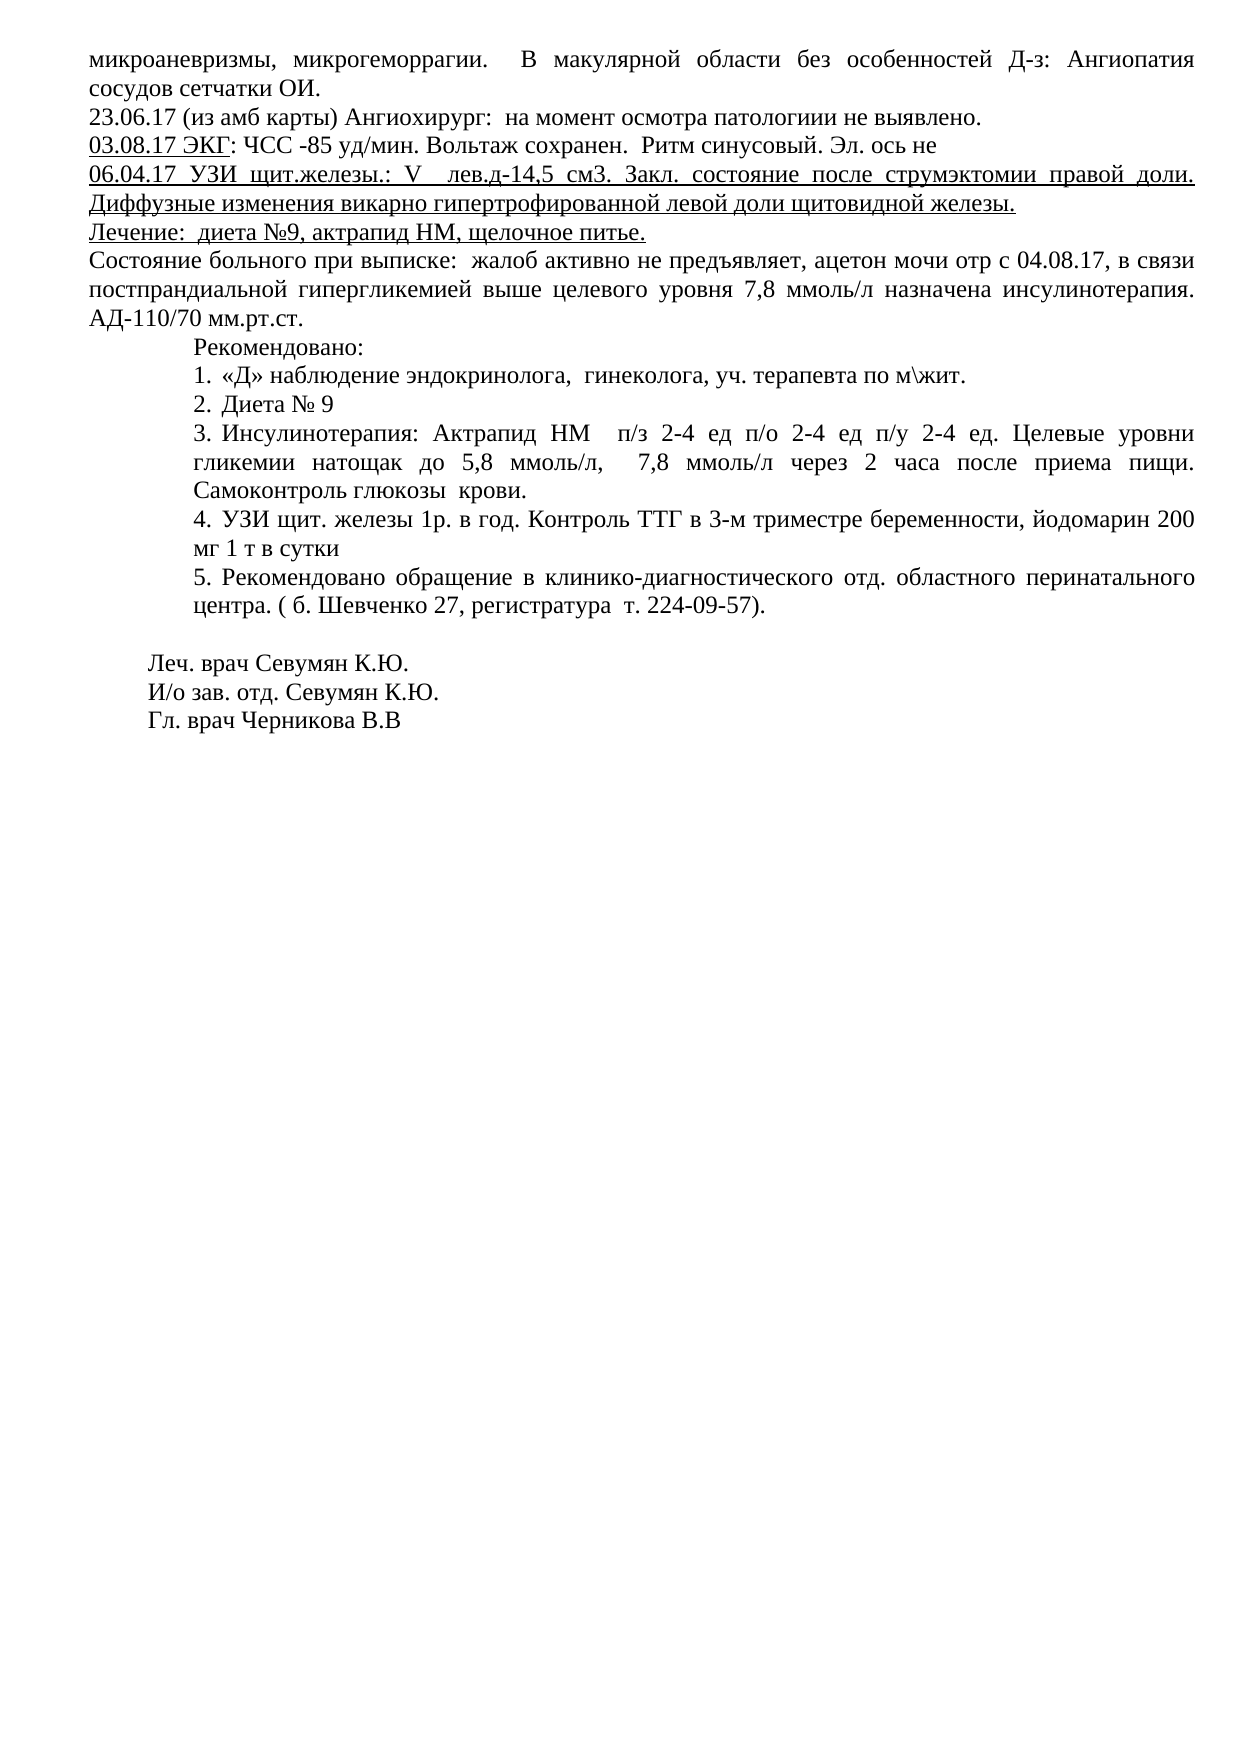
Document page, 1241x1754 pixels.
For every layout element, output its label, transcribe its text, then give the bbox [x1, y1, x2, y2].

text 3. Инсулинотерапия: Актрапид НМ п/з 2-4 ед п/о 2-4 ед п/у 2-4 ед. Целевые уровни гликемии натощак до 5,8 ммоль/л, 7,8 ммоль/л через 2 часа после приема пищи. Самоконтроль глюкозы крови. [193, 418, 1196, 504]
text 23.06.17 (из амб карты) Ангиохирург: на момент осмотра патологиии не выявлено. [89, 102, 1196, 131]
text 5. Рекомендовано обращение в клинико-диагностического отд. областного перинатального центра. ( б. Шевченко 27, регистратура т. 224-09-57). [193, 562, 1196, 619]
text Гл. врач Черникова В.В [148, 706, 1196, 734]
text Состояние больного при выписке: жалоб активно не предъявляет, ацетон мочи отр с 04.08.17, в связи постпрандиальной гипергликемией выше целевого уровня 7,8 ммоль/л назначена инсулинотерапия. АД-110/70 мм.рт.ст. [89, 246, 1196, 332]
text Рекомендовано: [193, 332, 1196, 361]
text 1. «Д» наблюдение эндокринолога, гинеколога, уч. терапевта по м\жит. [193, 361, 1196, 389]
text 4. УЗИ щит. железы 1р. в год. Контроль ТТГ в 3-м триместре беременности, йодомарин 200 мг 1 т в сутки [193, 504, 1196, 562]
text 2. Диета № 9 [193, 389, 1196, 418]
text Лечение: диета №9, актрапид НМ, щелочное питье. [89, 217, 1196, 246]
text Леч. врач [148, 648, 1196, 677]
text 06.04.17 УЗИ щит.железы.: V лев.д-14,5 см3. Закл. состояние после струмэктомии правой доли. Диффузные изменения викарно гипертрофированной левой доли щитовидной железы. [89, 159, 1196, 217]
text 03.08.17 ЭКГ: ЧСС -85 уд/мин. Вольтаж Ритм синусовый. Эл. ось не [89, 131, 1196, 159]
